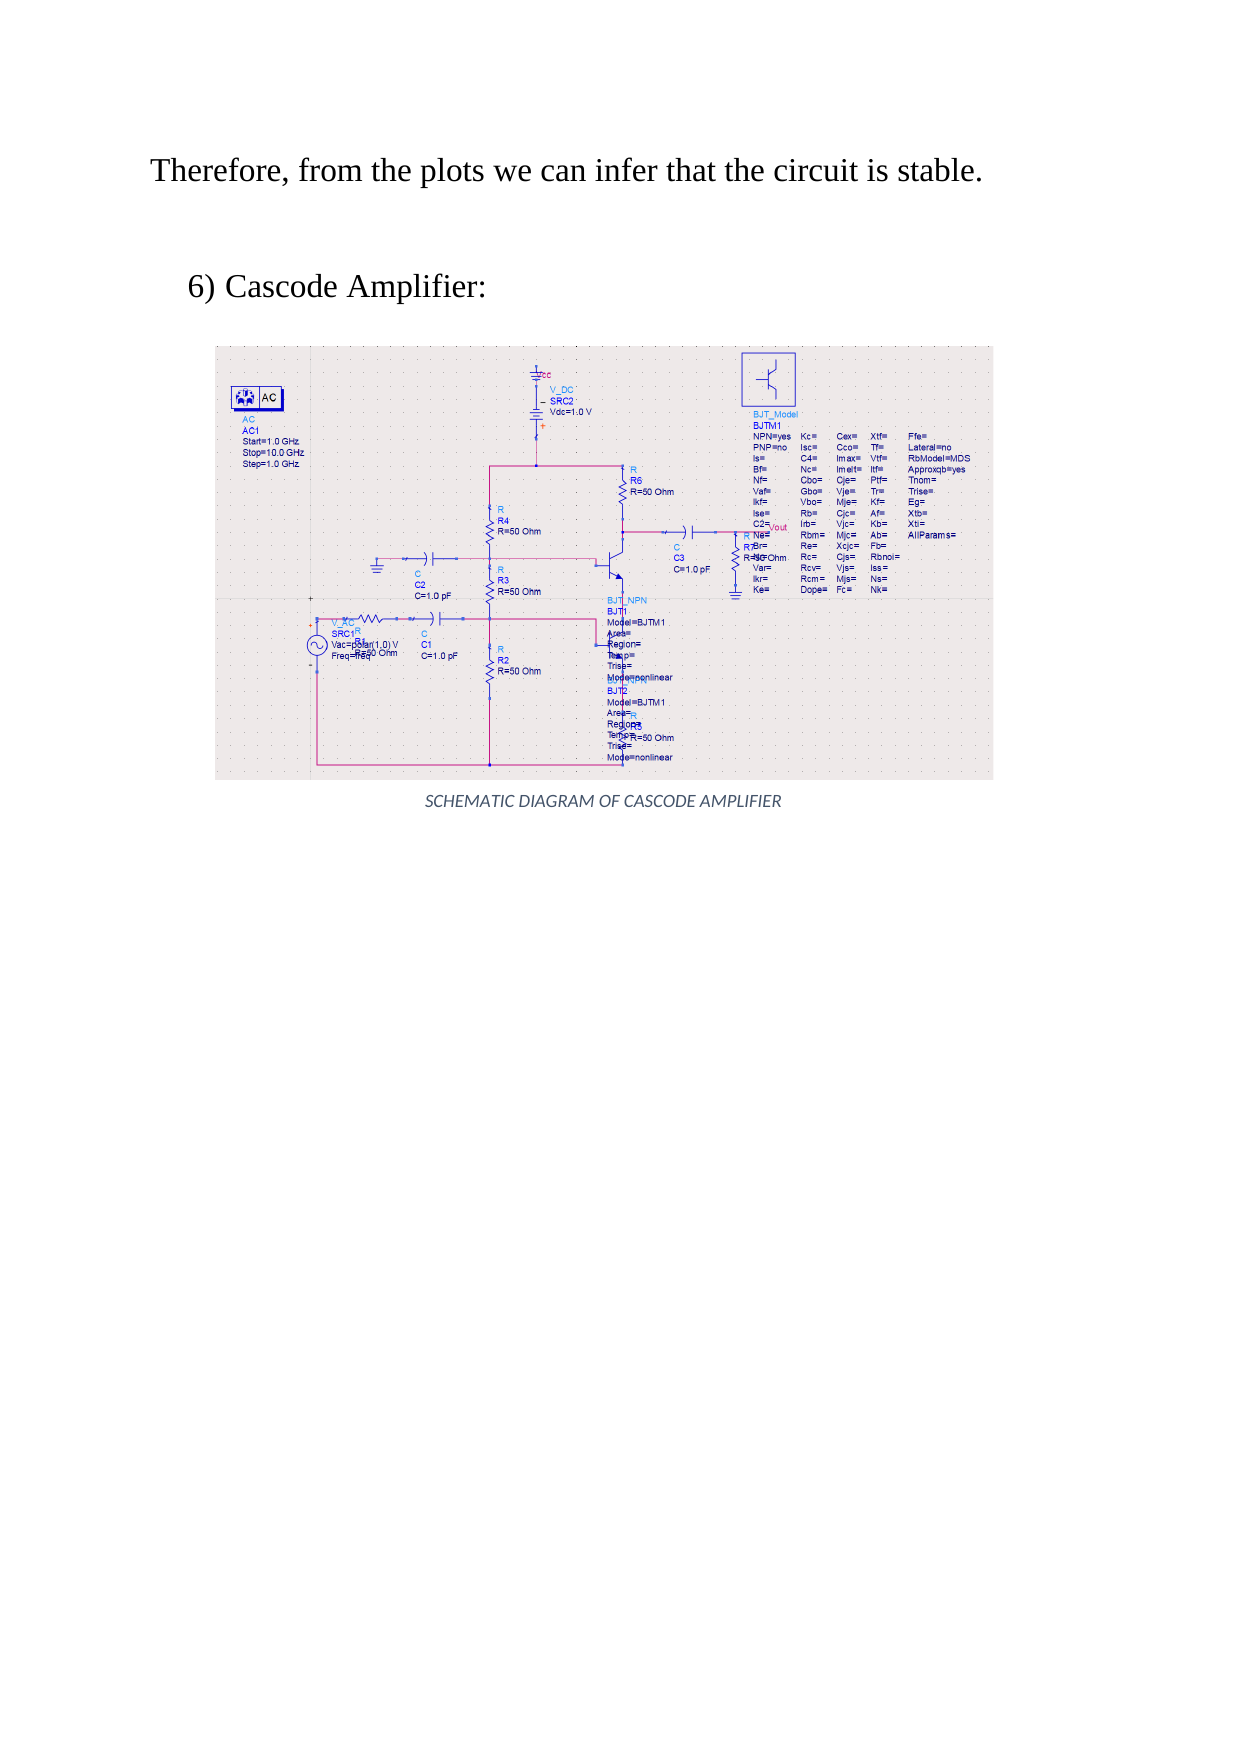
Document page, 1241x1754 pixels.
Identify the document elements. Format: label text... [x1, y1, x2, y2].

list Cascode Amplifier: [187, 266, 1090, 304]
text Therefore, from the plots we can infer that the circuit is stable. [150, 150, 1090, 188]
picture [215, 346, 994, 780]
